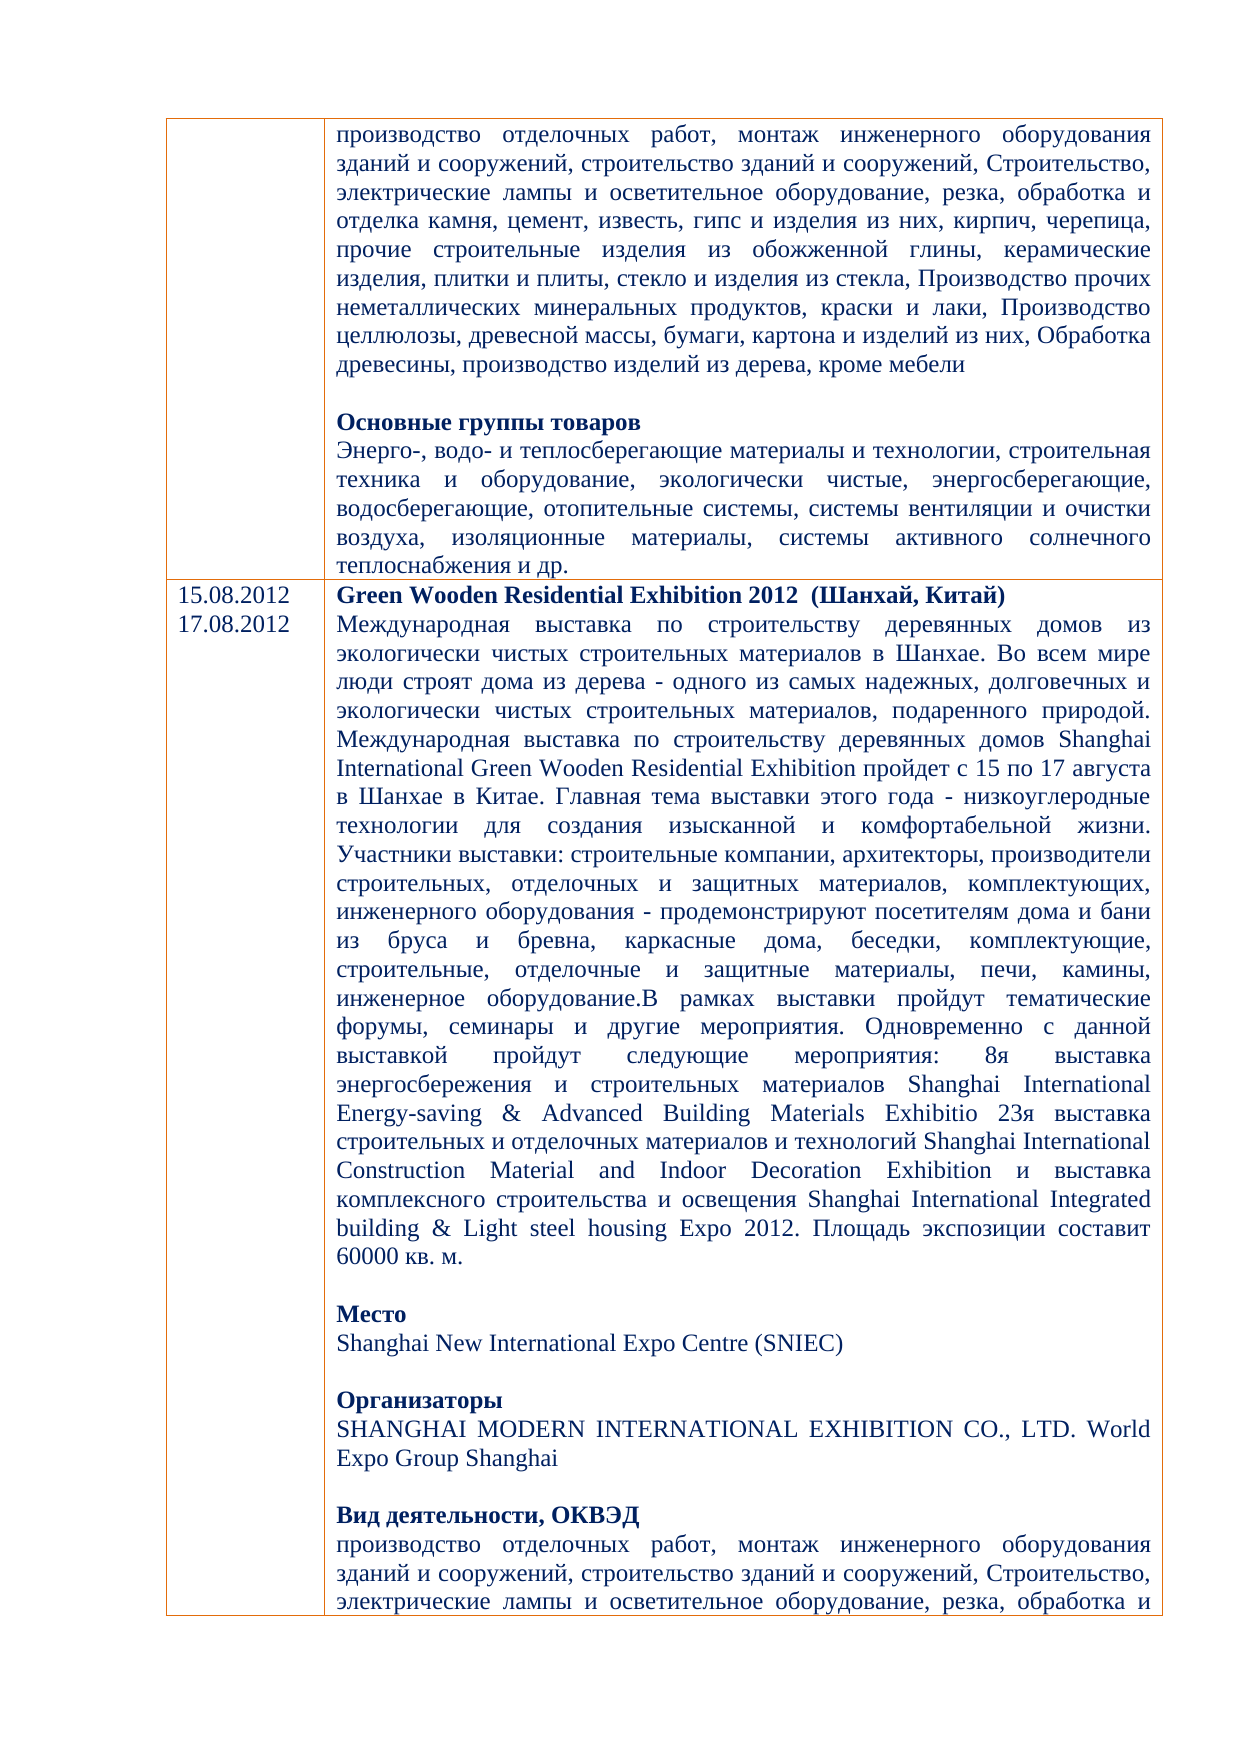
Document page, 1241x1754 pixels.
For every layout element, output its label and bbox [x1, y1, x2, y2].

table_cell [325, 119, 1162, 579]
table_cell [167, 580, 324, 1615]
table_cell [325, 580, 1162, 1615]
table_cell [167, 119, 324, 579]
